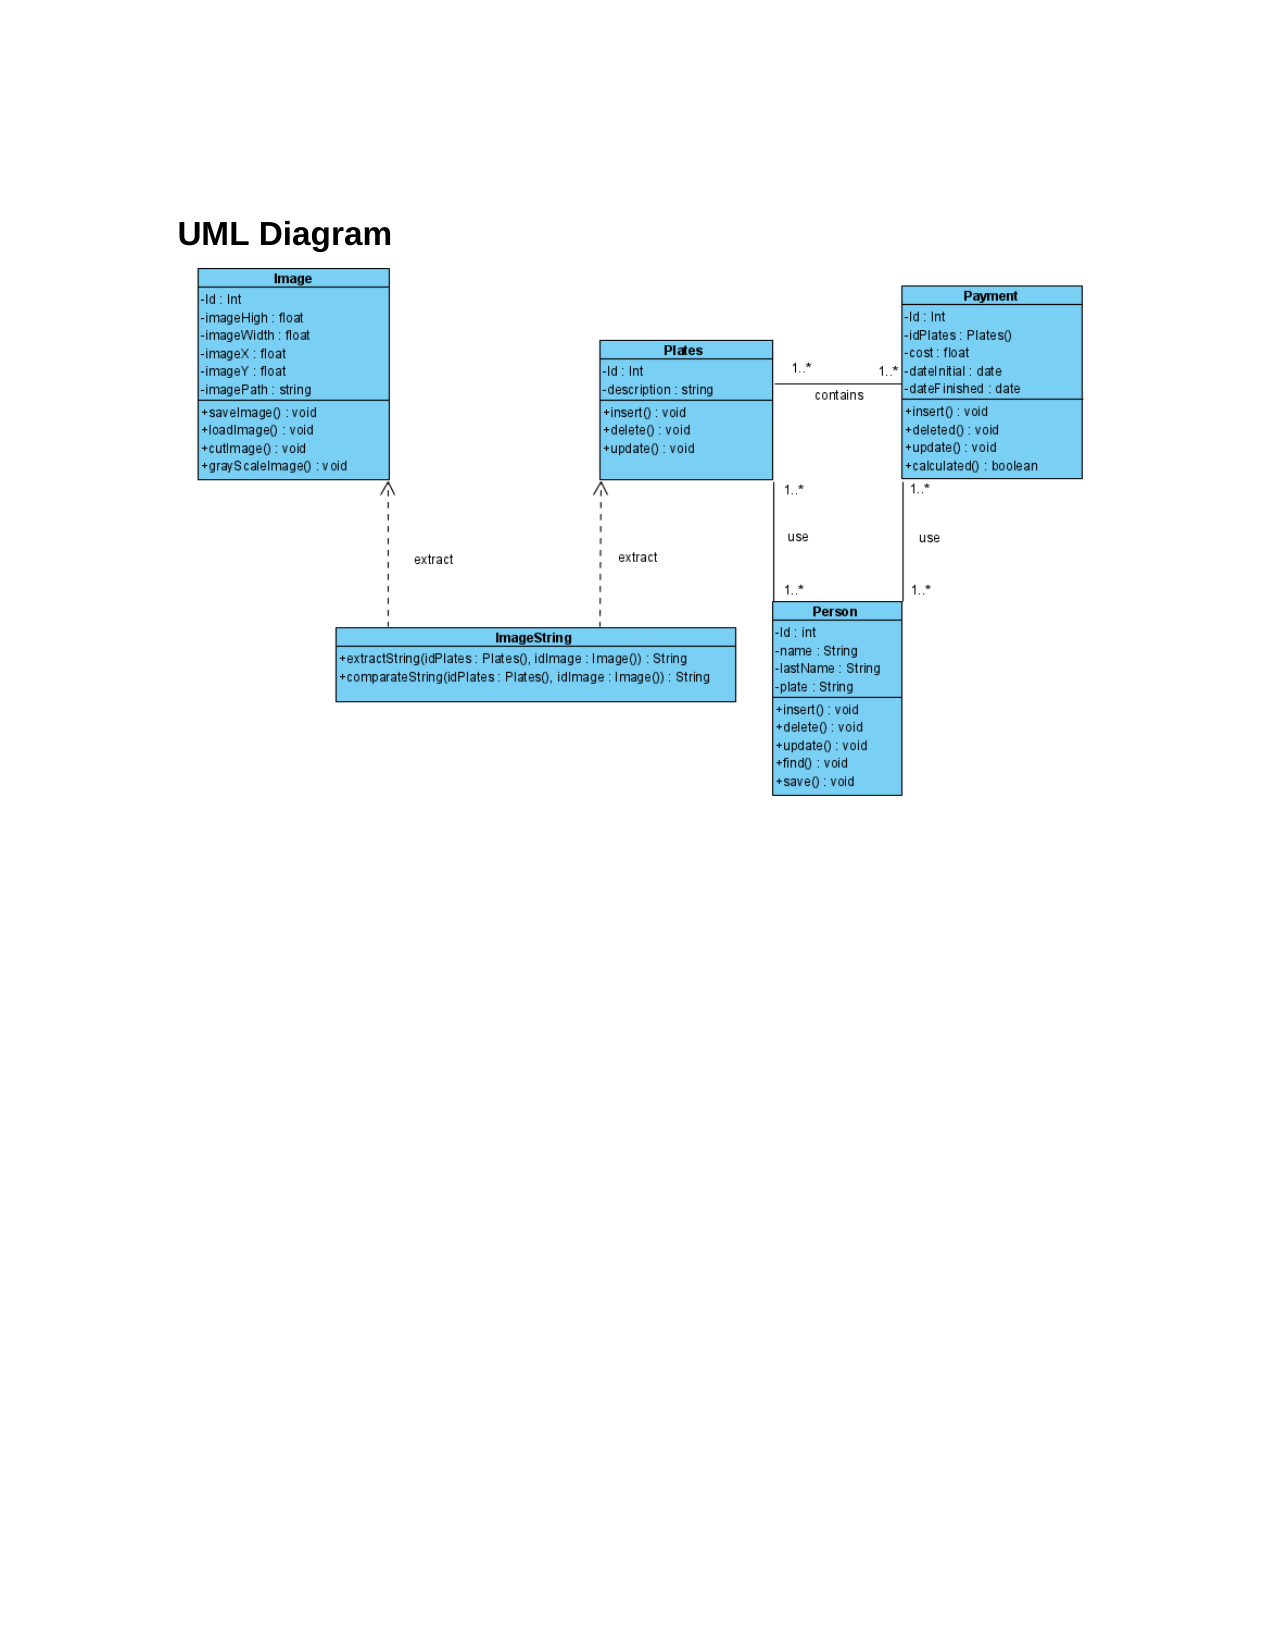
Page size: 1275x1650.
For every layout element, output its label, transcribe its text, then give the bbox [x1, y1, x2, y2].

picture [177, 255, 1098, 809]
subtitle UML Diagram [177, 214, 1098, 252]
